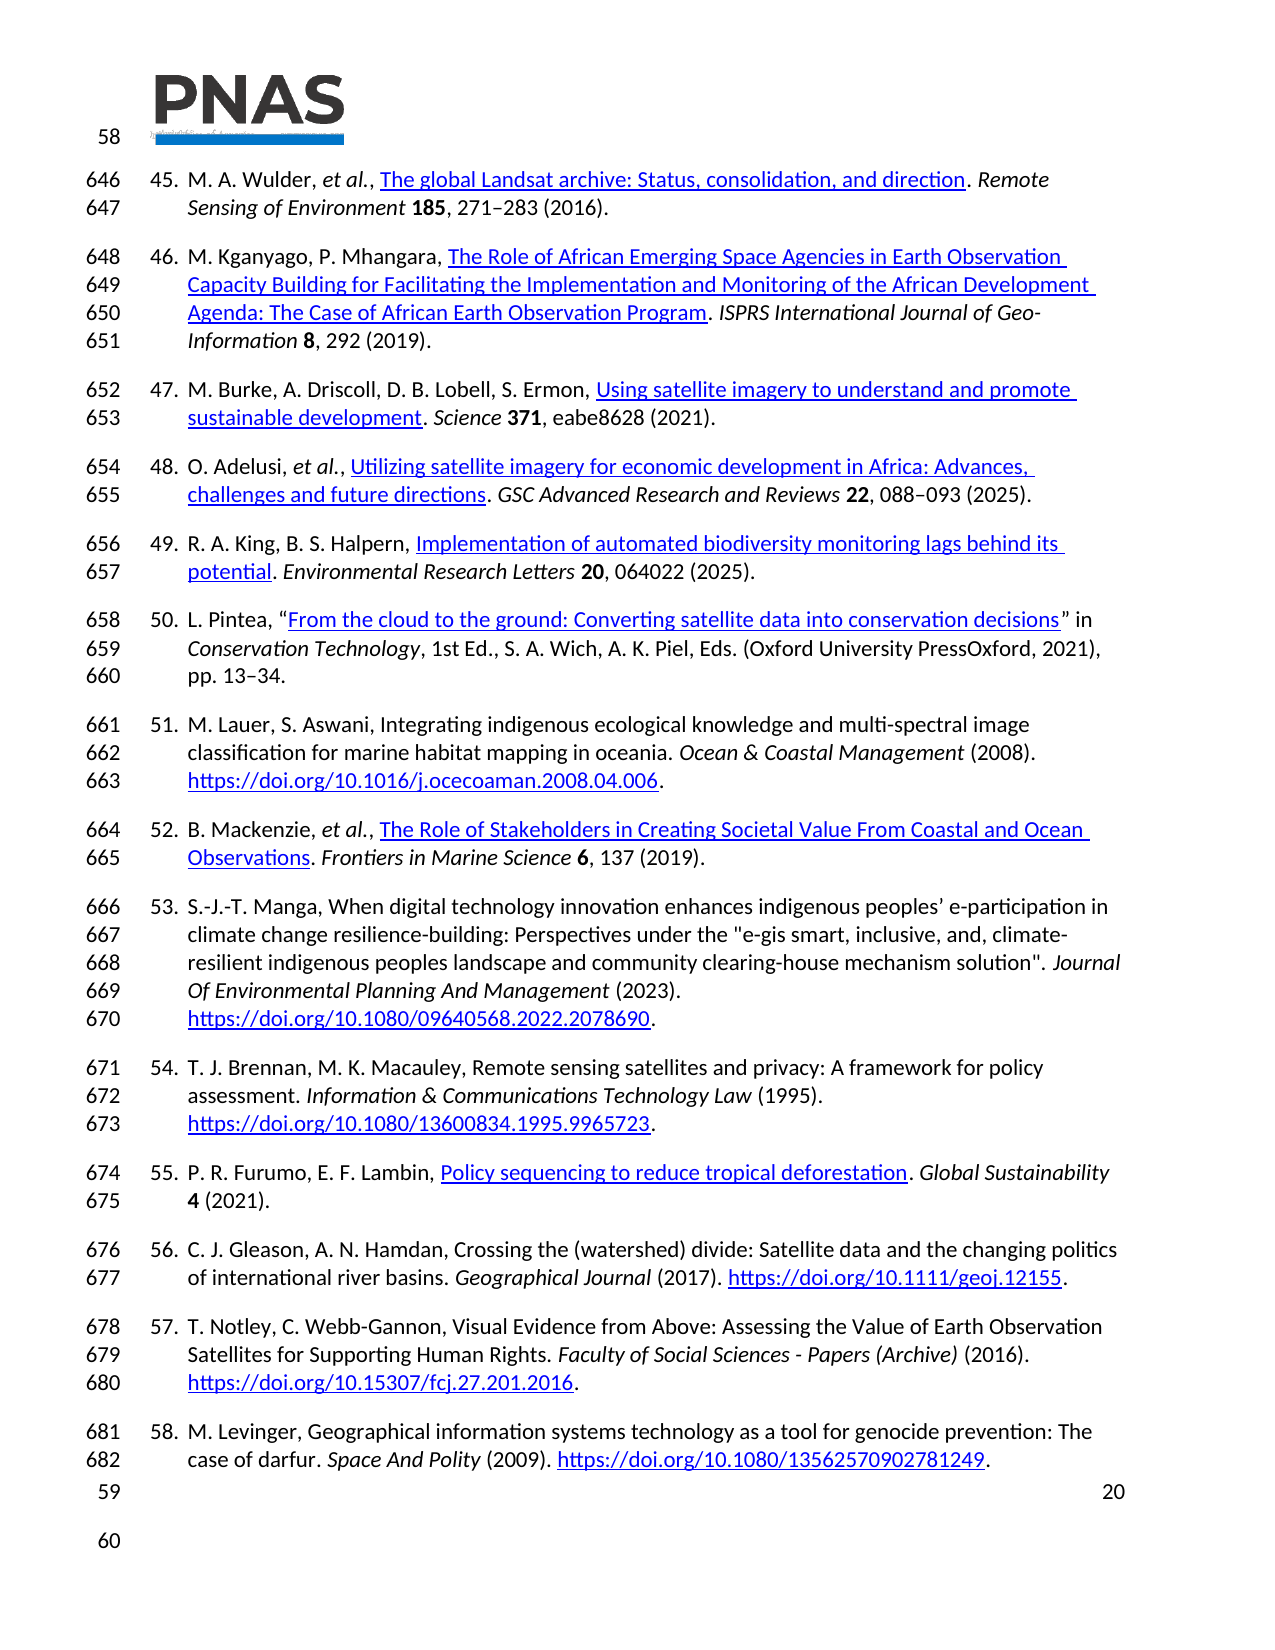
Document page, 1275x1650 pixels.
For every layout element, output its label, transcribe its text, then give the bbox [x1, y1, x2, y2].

picture [150, 75, 347, 145]
text 46. M. Kganyago, P. Mhangara, The Role of African Emerging Space Agencies in Earth Observation Capacity Building for Facilitating the Implementation and Monitoring of the African Development Agenda: The Case of African Earth Observation Program. ISPRS International Journal of Geo-Information 8, 292 (2019). [150, 242, 1125, 354]
text 56. C. J. Gleason, A. N. Hamdan, Crossing the (watershed) divide: Satellite data and the changing politics of international river basins. Geographical Journal (2017). https://doi.org/10.1111/geoj.12155. [150, 1235, 1125, 1291]
text 53. S.-J.-T. Manga, When digital technology innovation enhances indigenous peoples’ e-participation in climate change resilience-building: Perspectives under the "e-gis smart, inclusive, and, climate-resilient indigenous peoples landscape and community clearing-house mechanism solution". Journal Of Environmental Planning And Management (2023). https://doi.org/10.1080/09640568.2022.2078690. [150, 892, 1125, 1032]
text 45. M. A. Wulder, et al., The global Landsat archive: Status, consolidation, and direction. Remote Sensing of Environment 185, 271–283 (2016). [150, 165, 1125, 221]
text 54. T. J. Brennan, M. K. Macauley, Remote sensing satellites and privacy: A framework for policy assessment. Information & Communications Technology Law (1995). https://doi.org/10.1080/13600834.1995.9965723. [150, 1053, 1125, 1137]
text 57. T. Notley, C. Webb-Gannon, Visual Evidence from Above: Assessing the Value of Earth Observation Satellites for Supporting Human Rights. Faculty of Social Sciences - Papers (Archive) (2016). https://doi.org/10.15307/fcj.27.201.2016. [150, 1312, 1125, 1396]
text 51. M. Lauer, S. Aswani, Integrating indigenous ecological knowledge and multi-spectral image classification for marine habitat mapping in oceania. Ocean & Coastal Management (2008). https://doi.org/10.1016/j.ocecoaman.2008.04.006. [150, 711, 1125, 794]
text 58. M. Levinger, Geographical information systems technology as a tool for genocide prevention: The case of darfur. Space And Polity (2009). https://doi.org/10.1080/13562570902781249. [150, 1417, 1125, 1473]
text 52. B. Mackenzie, et al., The Role of Stakeholders in Creating Societal Value From Coastal and Ocean Observations. Frontiers in Marine Science 6, 137 (2019). [150, 815, 1125, 871]
text 48. O. Adelusi, et al., Utilizing satellite imagery for economic development in Africa: Advances, challenges and future directions. GSC Advanced Research and Reviews 22, 088–093 (2025). [150, 452, 1125, 508]
text 47. M. Burke, A. Driscoll, D. B. Lobell, S. Ermon, Using satellite imagery to understand and promote sustainable development. Science 371, eabe8628 (2021). [150, 375, 1125, 431]
text 49. R. A. King, B. S. Halpern, Implementation of automated biodiversity monitoring lags behind its potential. Environmental Research Letters 20, 064022 (2025). [150, 529, 1125, 585]
text 55. P. R. Furumo, E. F. Lambin, Policy sequencing to reduce tropical deforestation. Global Sustainability 4 (2021). [150, 1158, 1125, 1214]
text 50. L. Pintea, “From the cloud to the ground: Converting satellite data into conservation decisions” in Conservation Technology, 1st Ed., S. A. Wich, A. K. Piel, Eds. (Oxford University PressOxford, 2021), pp. 13–34. [150, 606, 1125, 690]
